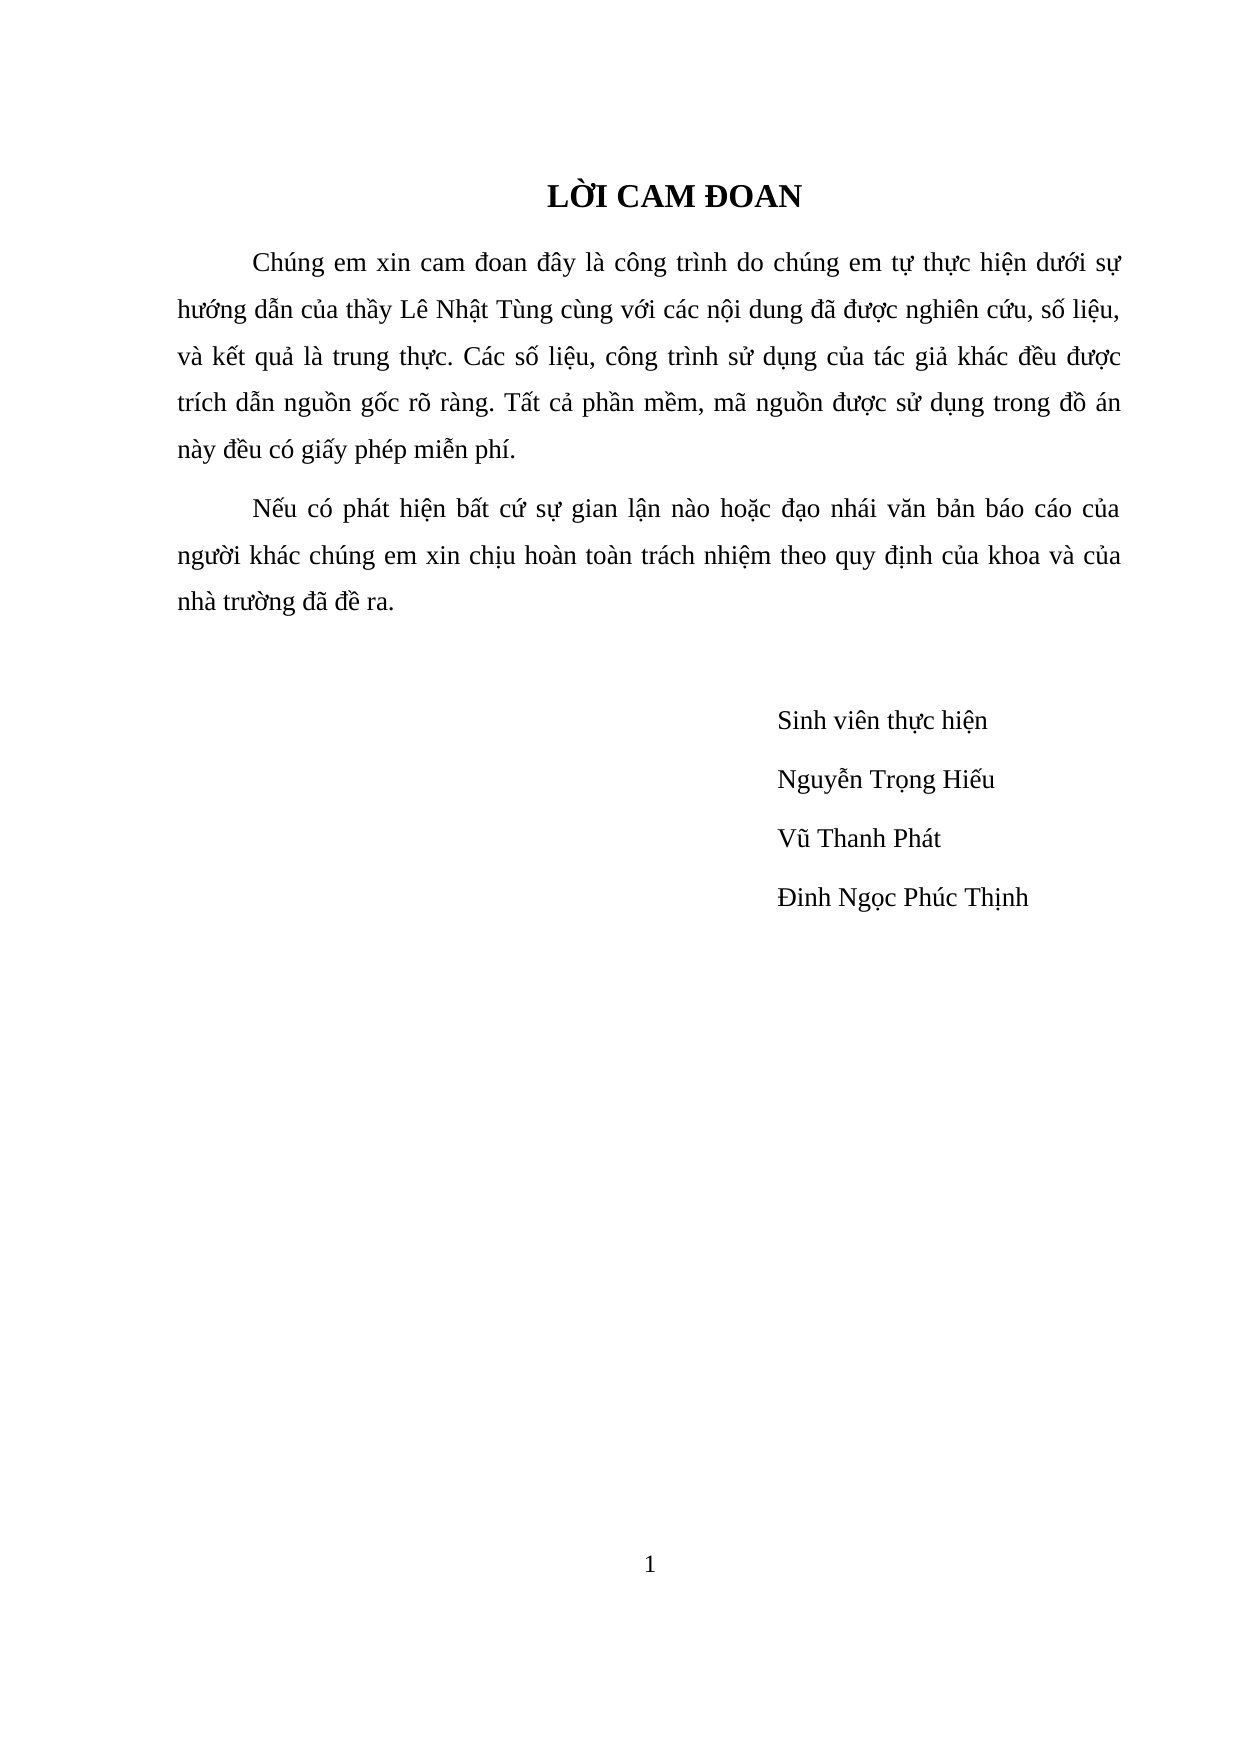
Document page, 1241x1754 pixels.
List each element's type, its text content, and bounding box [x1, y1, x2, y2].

text LỜI CAM ĐOAN [227, 176, 1122, 215]
text Đinh Ngọc Phúc Thịnh [177, 881, 1122, 912]
text Nguyễn Trọng Hiếu [177, 763, 1122, 794]
text Chúng em xin cam đoan đây là công trình do chúng em tự thực hiện dưới sự hướng dẫn của thầy Lê Nhật Tùng cùng với các nội dung đã được nghiên cứu, số liệu, và kết quả là trung thực. Các số liệu, công trình sử dụng của tác giả khác đều được trích dẫn nguồn gốc rõ ràng. Tất cả phần mềm, mã nguồn được sử dụng trong đồ án này đều có giấy phép miễn phí. [177, 246, 1122, 464]
text Vũ Thanh Phát [177, 822, 1122, 853]
text Nếu có phát hiện bất cứ sự gian lận nào hoặc đạo nhái văn bản báo cáo của người khác chúng em xin chịu hoàn toàn trách nhiệm theo quy định của khoa và của nhà trường đã đề ra. [177, 492, 1122, 617]
text Sinh viên thực hiện [746, 704, 1122, 735]
